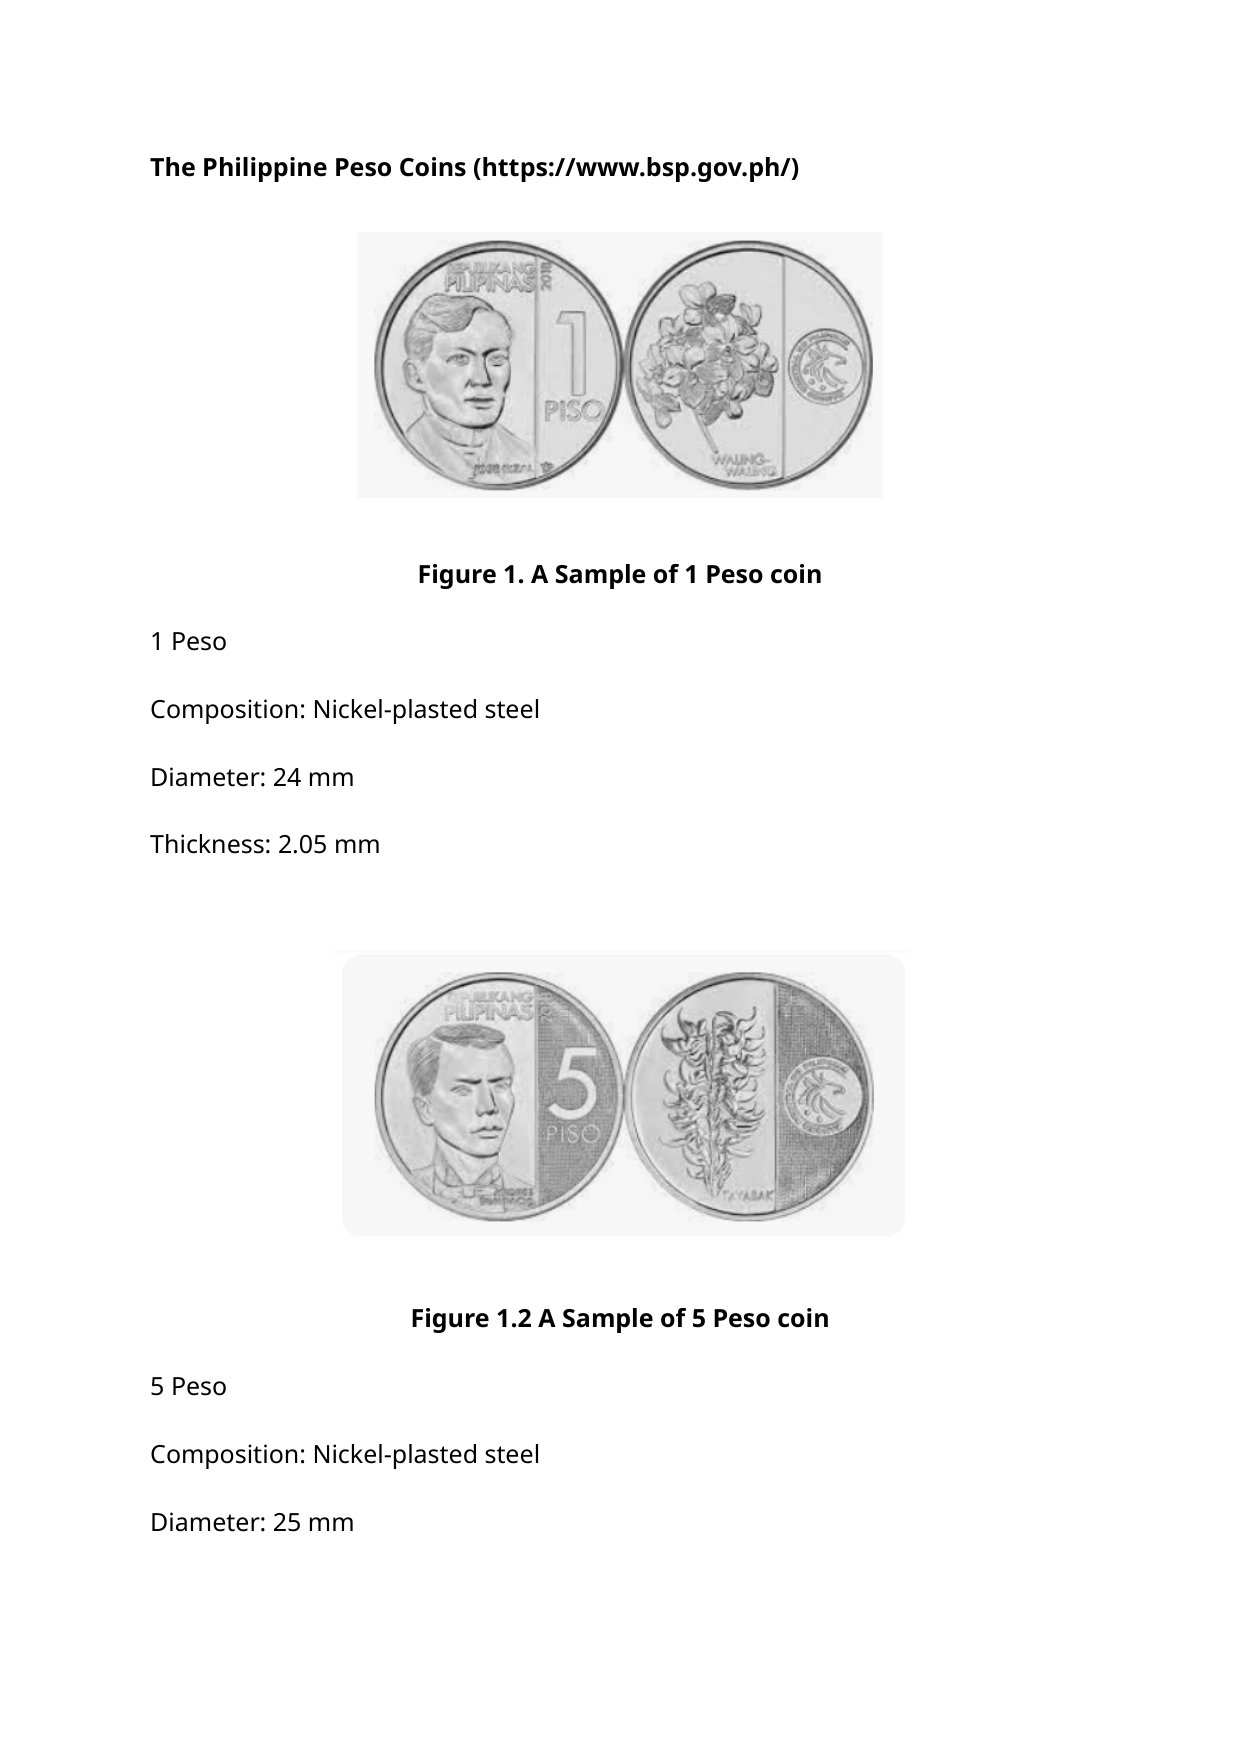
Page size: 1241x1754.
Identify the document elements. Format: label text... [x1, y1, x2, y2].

text 1 Peso [150, 624, 1090, 658]
text Composition: Nickel-plasted steel [150, 1436, 1090, 1471]
picture [332, 950, 909, 1239]
text Thickness: 2.05 mm [150, 827, 1090, 861]
text Diameter: 25 mm [150, 1504, 1090, 1538]
text Composition: Nickel-plasted steel [150, 692, 1090, 726]
picture [357, 232, 883, 498]
text The Philippine Peso Coins (https://www.bsp.gov.ph/) [150, 150, 1090, 184]
text Diameter: 24 mm [150, 759, 1090, 793]
text 5 Peso [150, 1369, 1090, 1403]
text Figure 1. A Sample of 1 Peso coin [150, 556, 1090, 590]
text Figure 1.2 A Sample of 5 Peso coin [150, 1301, 1090, 1335]
